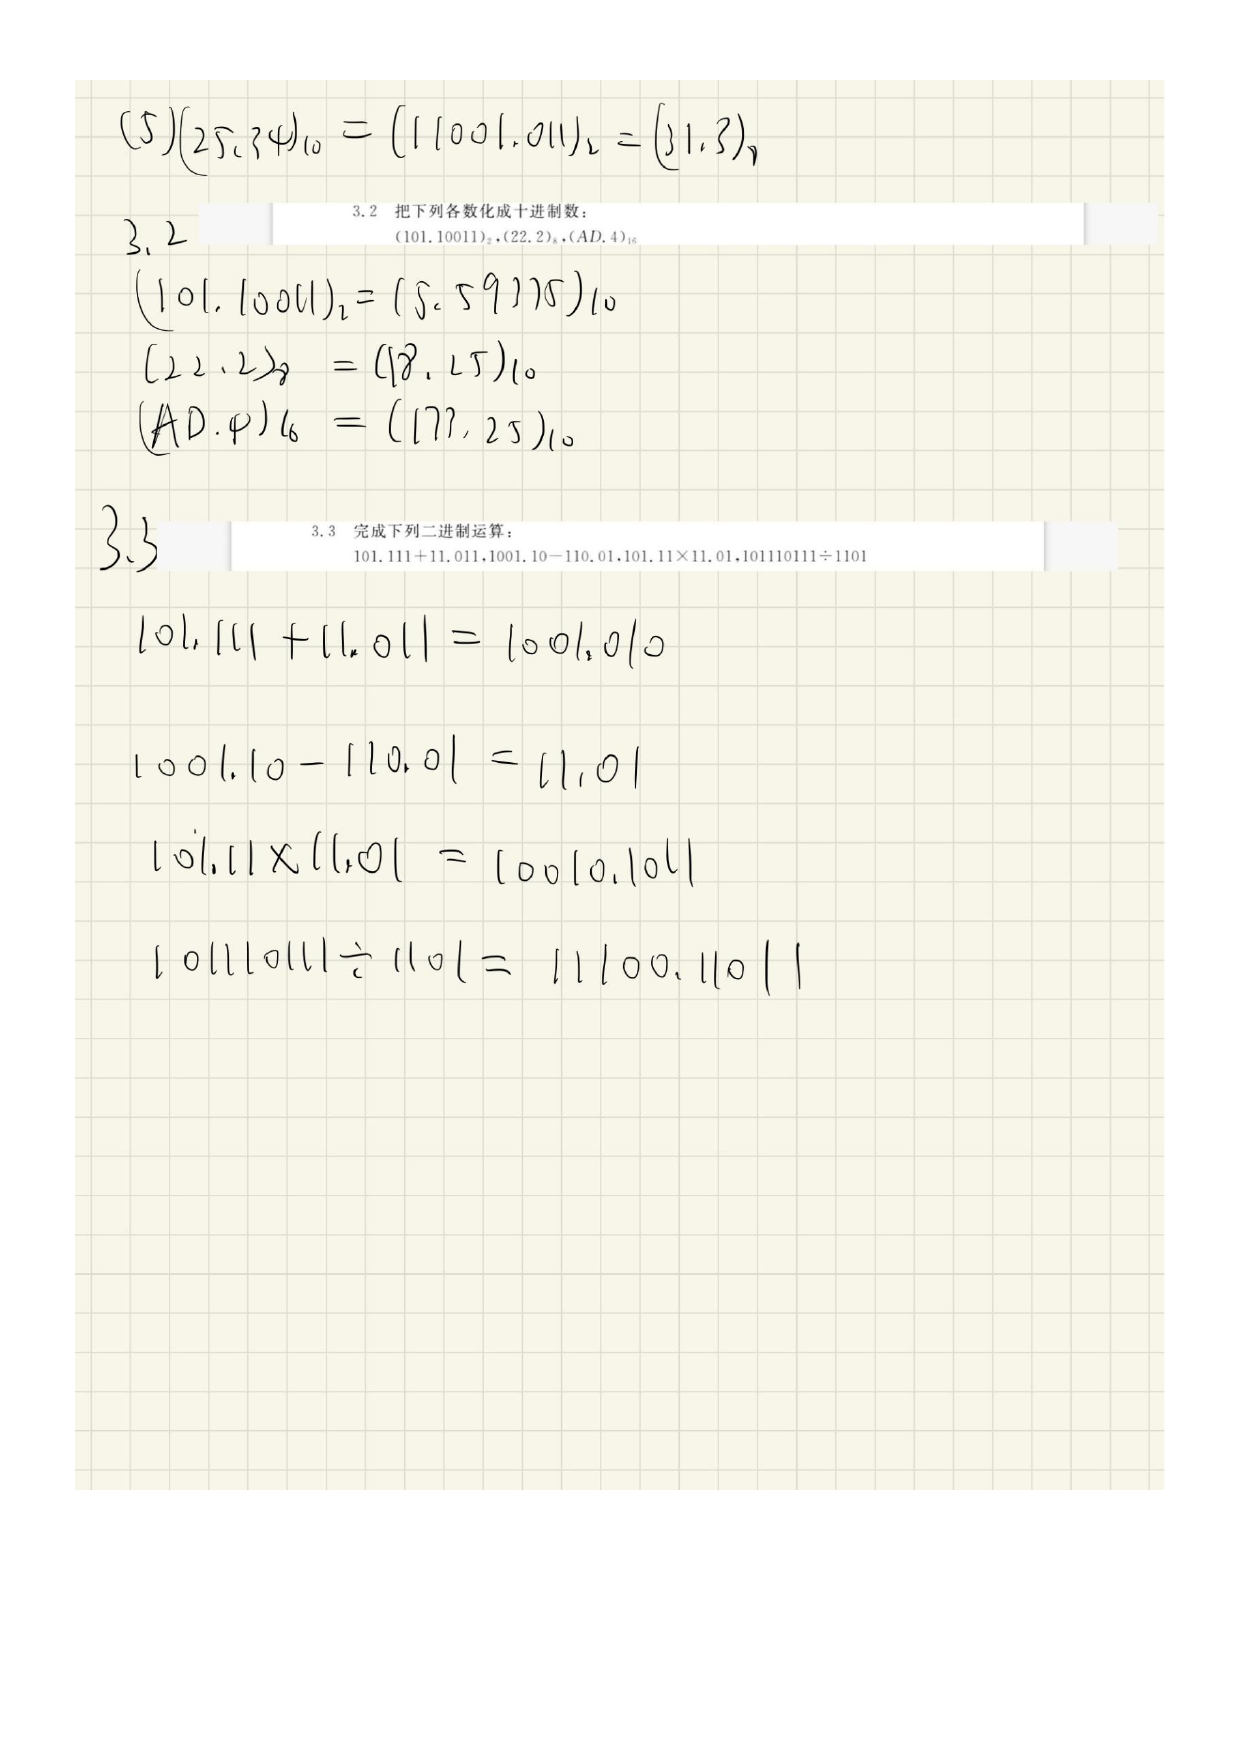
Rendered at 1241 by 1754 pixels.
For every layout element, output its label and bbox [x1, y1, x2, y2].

picture [75, 80, 1165, 1490]
